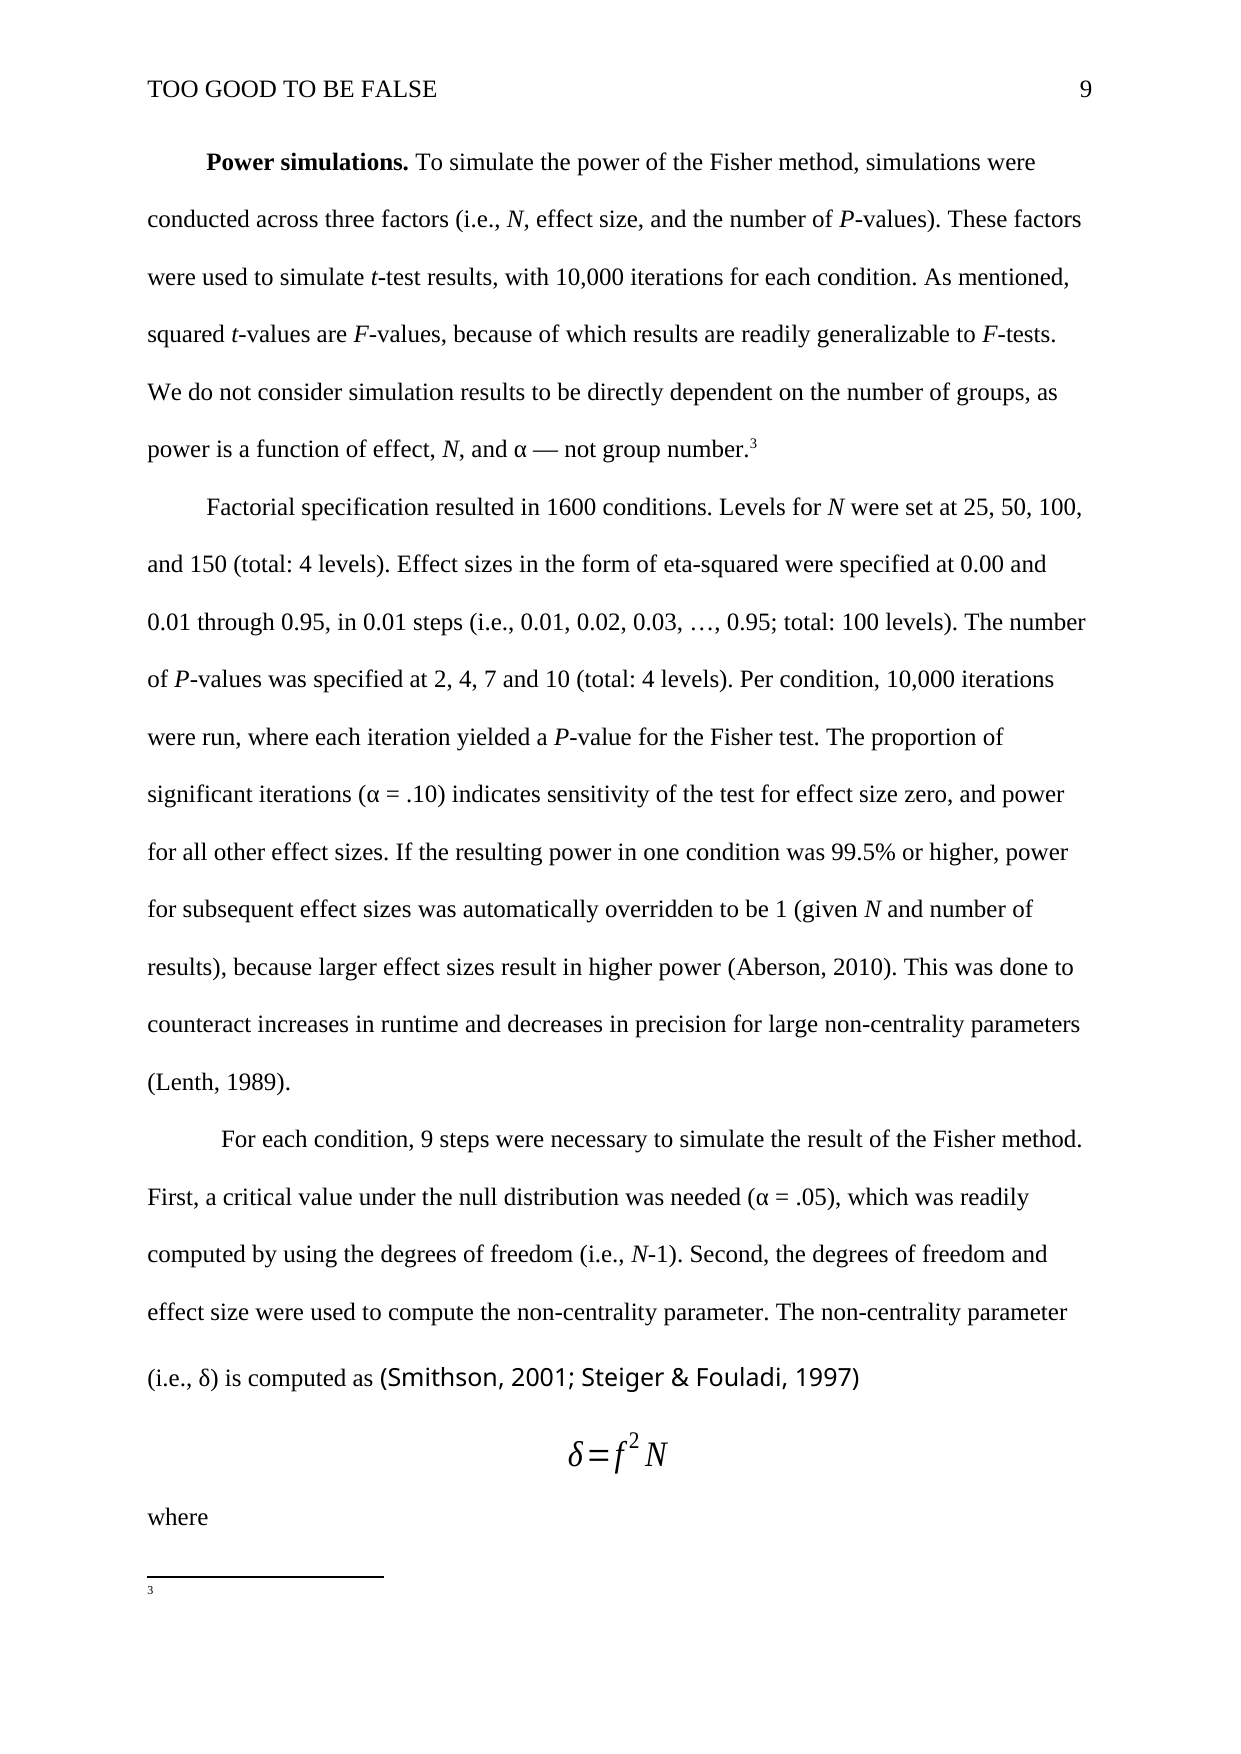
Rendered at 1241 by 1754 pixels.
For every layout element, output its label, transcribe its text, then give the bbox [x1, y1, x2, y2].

text where [147, 1502, 1093, 1531]
text Factorial specification resulted in 1600 conditions. Levels for N were set at 25, 50, 100, and 150 (total: 4 levels). Effect sizes in the form of eta-squared were specified at 0.00 and 0.01 through 0.95, in 0.01 steps (i.e., 0.01, 0.02, 0.03, …, 0.95; total: 100 levels). The number of P-values was specified at 2, 4, 7 and 10 (total: 4 levels). Per condition, 10,000 iterations were run, where each iteration yielded a P-value for the Fisher test. The proportion of significant iterations (α = .10) indicates sensitivity of the test for effect size zero, and power for all other effect sizes. If the resulting power in one condition was 99.5% or higher, power for subsequent effect sizes was automatically overridden to be 1 (given N and number of results), because larger effect sizes result in higher power (Aberson, 2010). This was done to counteract increases in runtime and decreases in precision for large non-centrality parameters (Lenth, 1989). [147, 492, 1093, 1096]
text For each condition, 9 steps were necessary to simulate the result of the Fisher method. First, a critical value under the null distribution was needed (α = .05), which was readily computed by using the degrees of freedom (i.e., N-1). Second, the degrees of freedom and effect size were used to compute the non-centrality parameter. The non-centrality parameter (i.e., δ) is computed as (Smithson, 2001; Steiger & Fouladi, 1997) [147, 1124, 1093, 1394]
text Power simulations. To simulate the power of the Fisher method, simulations were conducted across three factors (i.e., N, effect size, and the number of P-values). These factors were used to simulate t-test results, with 10,000 iterations for each condition. As mentioned, squared t-values are F-values, because of which results are readily generalizable to F-tests. We do not consider simulation results to be directly dependent on the number of groups, as power is a function of effect, N, and α — not group number. [147, 147, 1093, 463]
